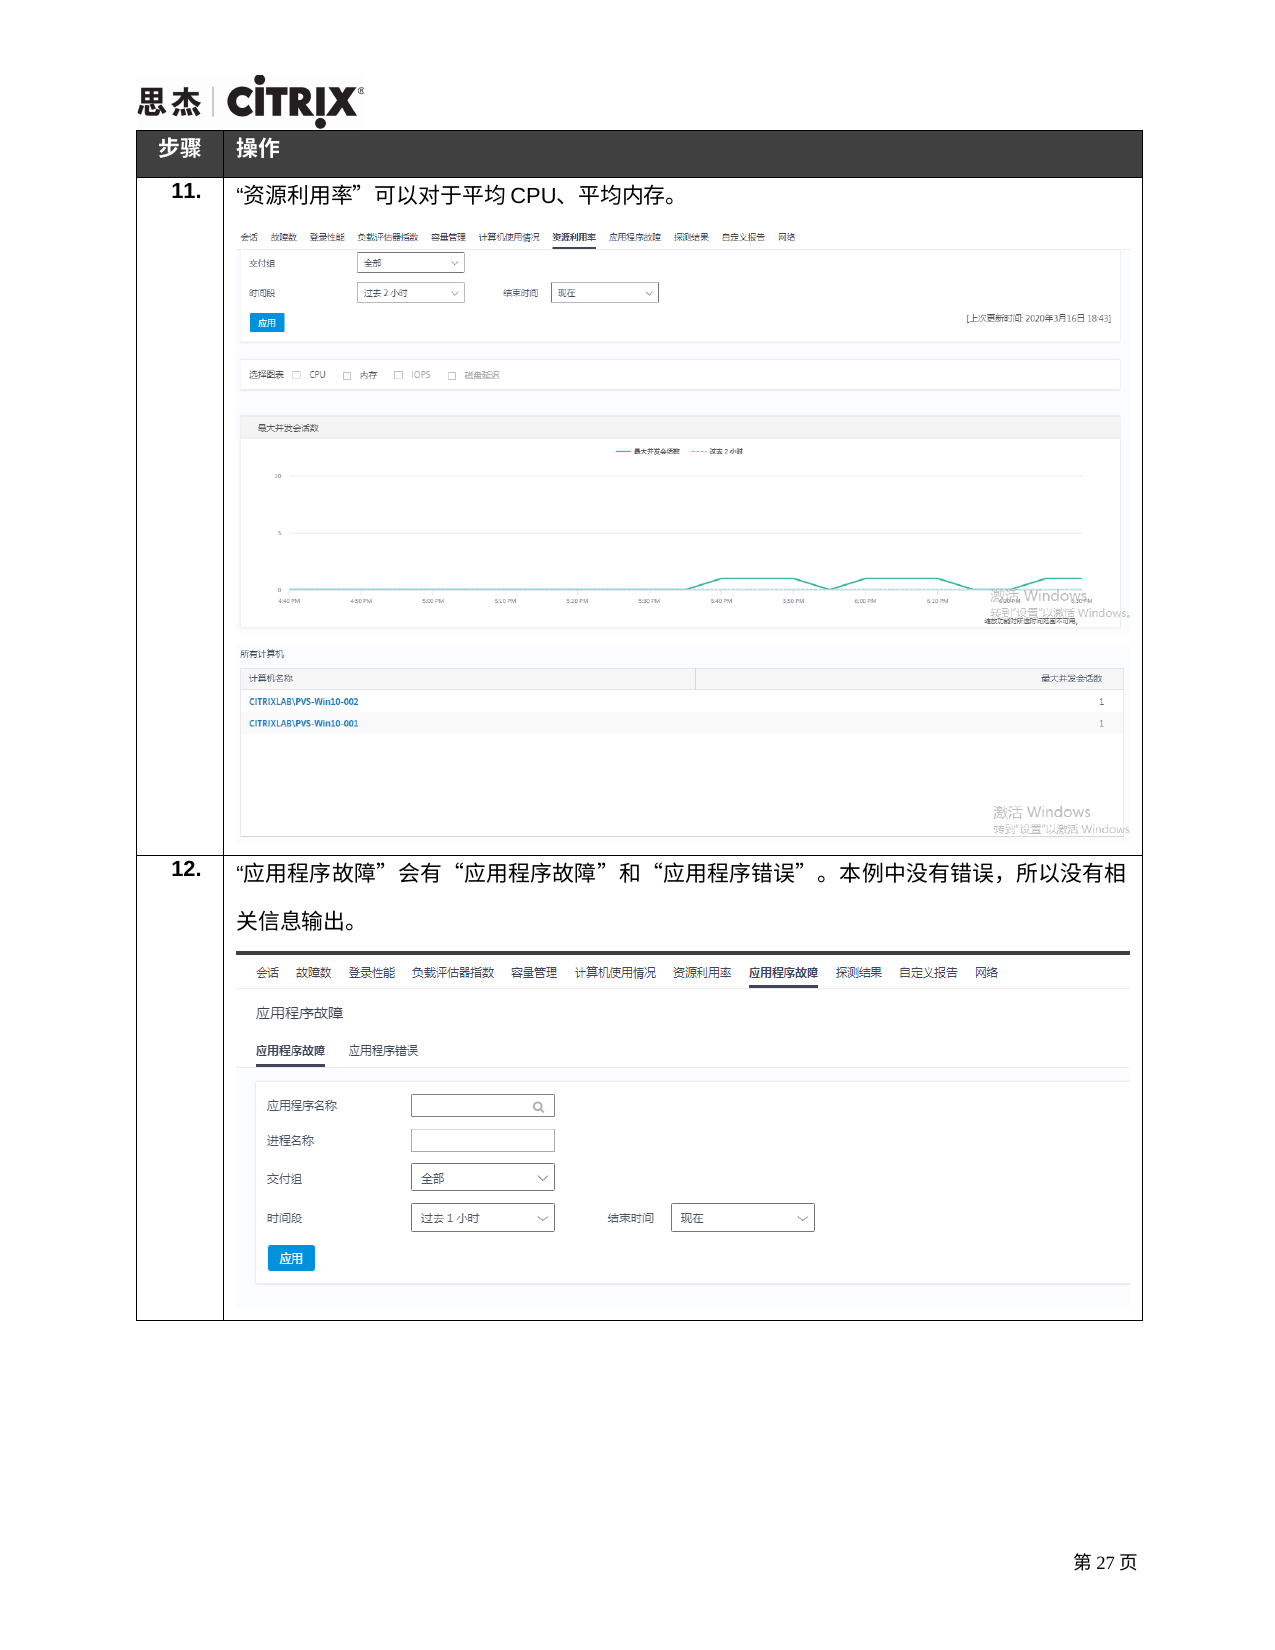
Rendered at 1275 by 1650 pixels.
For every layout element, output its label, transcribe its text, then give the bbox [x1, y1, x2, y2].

table_header 步骤 [137, 131, 223, 177]
table_header 操作 [224, 131, 1142, 177]
picture [137, 75, 364, 130]
table_cell “资源利用率”可以对于平均CPU、平均内存。 [224, 178, 1142, 855]
table_cell [137, 856, 223, 1320]
picture [236, 645, 1130, 843]
table_cell “应用程序故障”会有“应用程序故障”和“应用程序错误”。本例中没有错误，所以没有相关信息输出。 [224, 856, 1142, 1320]
table_cell [137, 178, 223, 855]
picture [236, 951, 1130, 1308]
picture [236, 225, 1130, 633]
